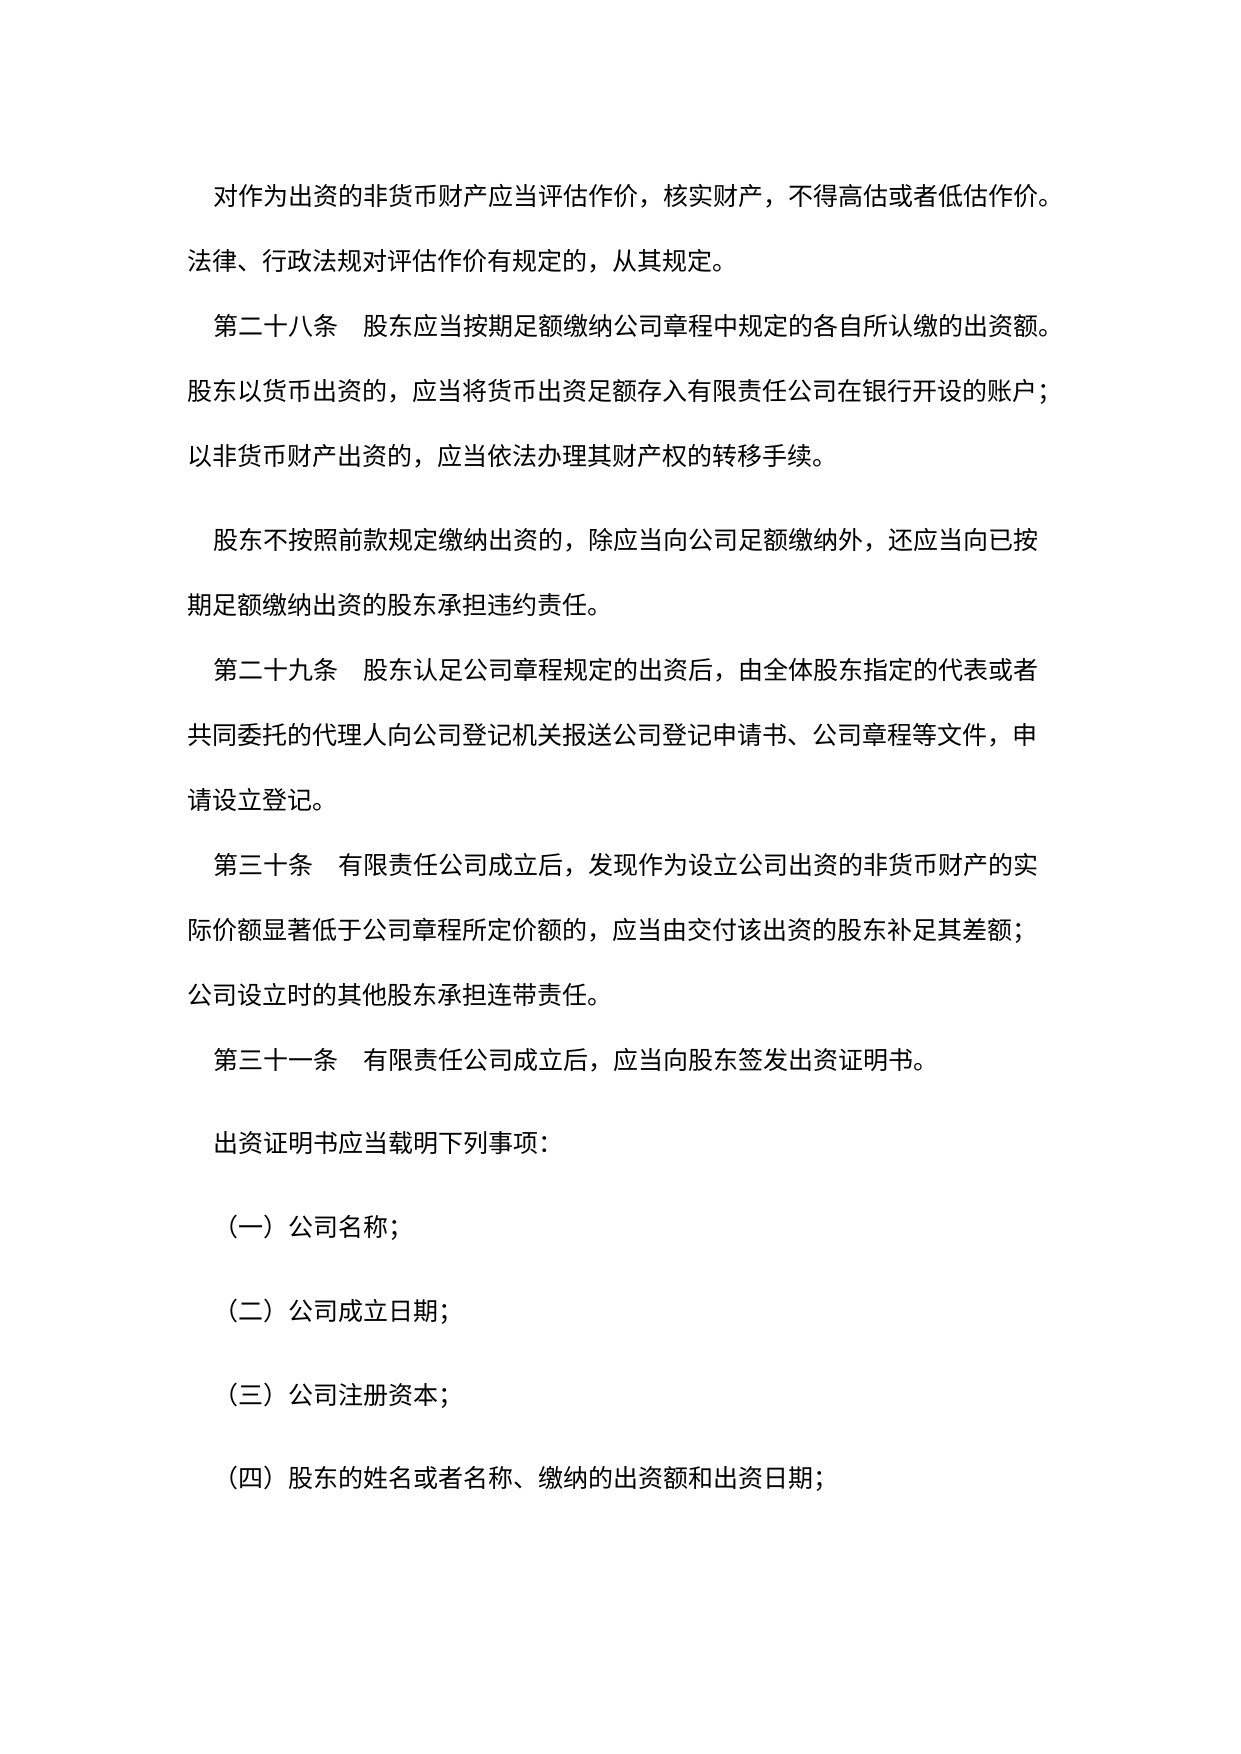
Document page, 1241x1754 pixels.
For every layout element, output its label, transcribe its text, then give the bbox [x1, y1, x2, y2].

text （一）公司名称； [187, 1193, 1053, 1258]
text 第三十条 有限责任公司成立后，发现作为设立公司出资的非货币财产的实际价额显著低于公司章程所定价额的，应当由交付该出资的股东补足其差额；公司设立时的其他股东承担连带责任。 [187, 831, 1053, 1026]
text 第三十一条 有限责任公司成立后，应当向股东签发出资证明书。 [187, 1026, 1053, 1091]
text 第二十八条 股东应当按期足额缴纳公司章程中规定的各自所认缴的出资额。股东以货币出资的，应当将货币出资足额存入有限责任公司在银行开设的账户；以非货币财产出资的，应当依法办理其财产权的转移手续。 [187, 292, 1053, 487]
text （四）股东的姓名或者名称、缴纳的出资额和出资日期； [187, 1444, 1053, 1509]
text 对作为出资的非货币财产应当评估作价，核实财产，不得高估或者低估作价。法律、行政法规对评估作价有规定的，从其规定。 [187, 162, 1053, 292]
text （三）公司注册资本； [187, 1361, 1053, 1426]
text （二）公司成立日期； [187, 1277, 1053, 1342]
text 股东不按照前款规定缴纳出资的，除应当向公司足额缴纳外，还应当向已按期足额缴纳出资的股东承担违约责任。 [187, 506, 1053, 636]
text 第二十九条 股东认足公司章程规定的出资后，由全体股东指定的代表或者共同委托的代理人向公司登记机关报送公司登记申请书、公司章程等文件，申请设立登记。 [187, 636, 1053, 831]
text 出资证明书应当载明下列事项： [187, 1109, 1053, 1174]
